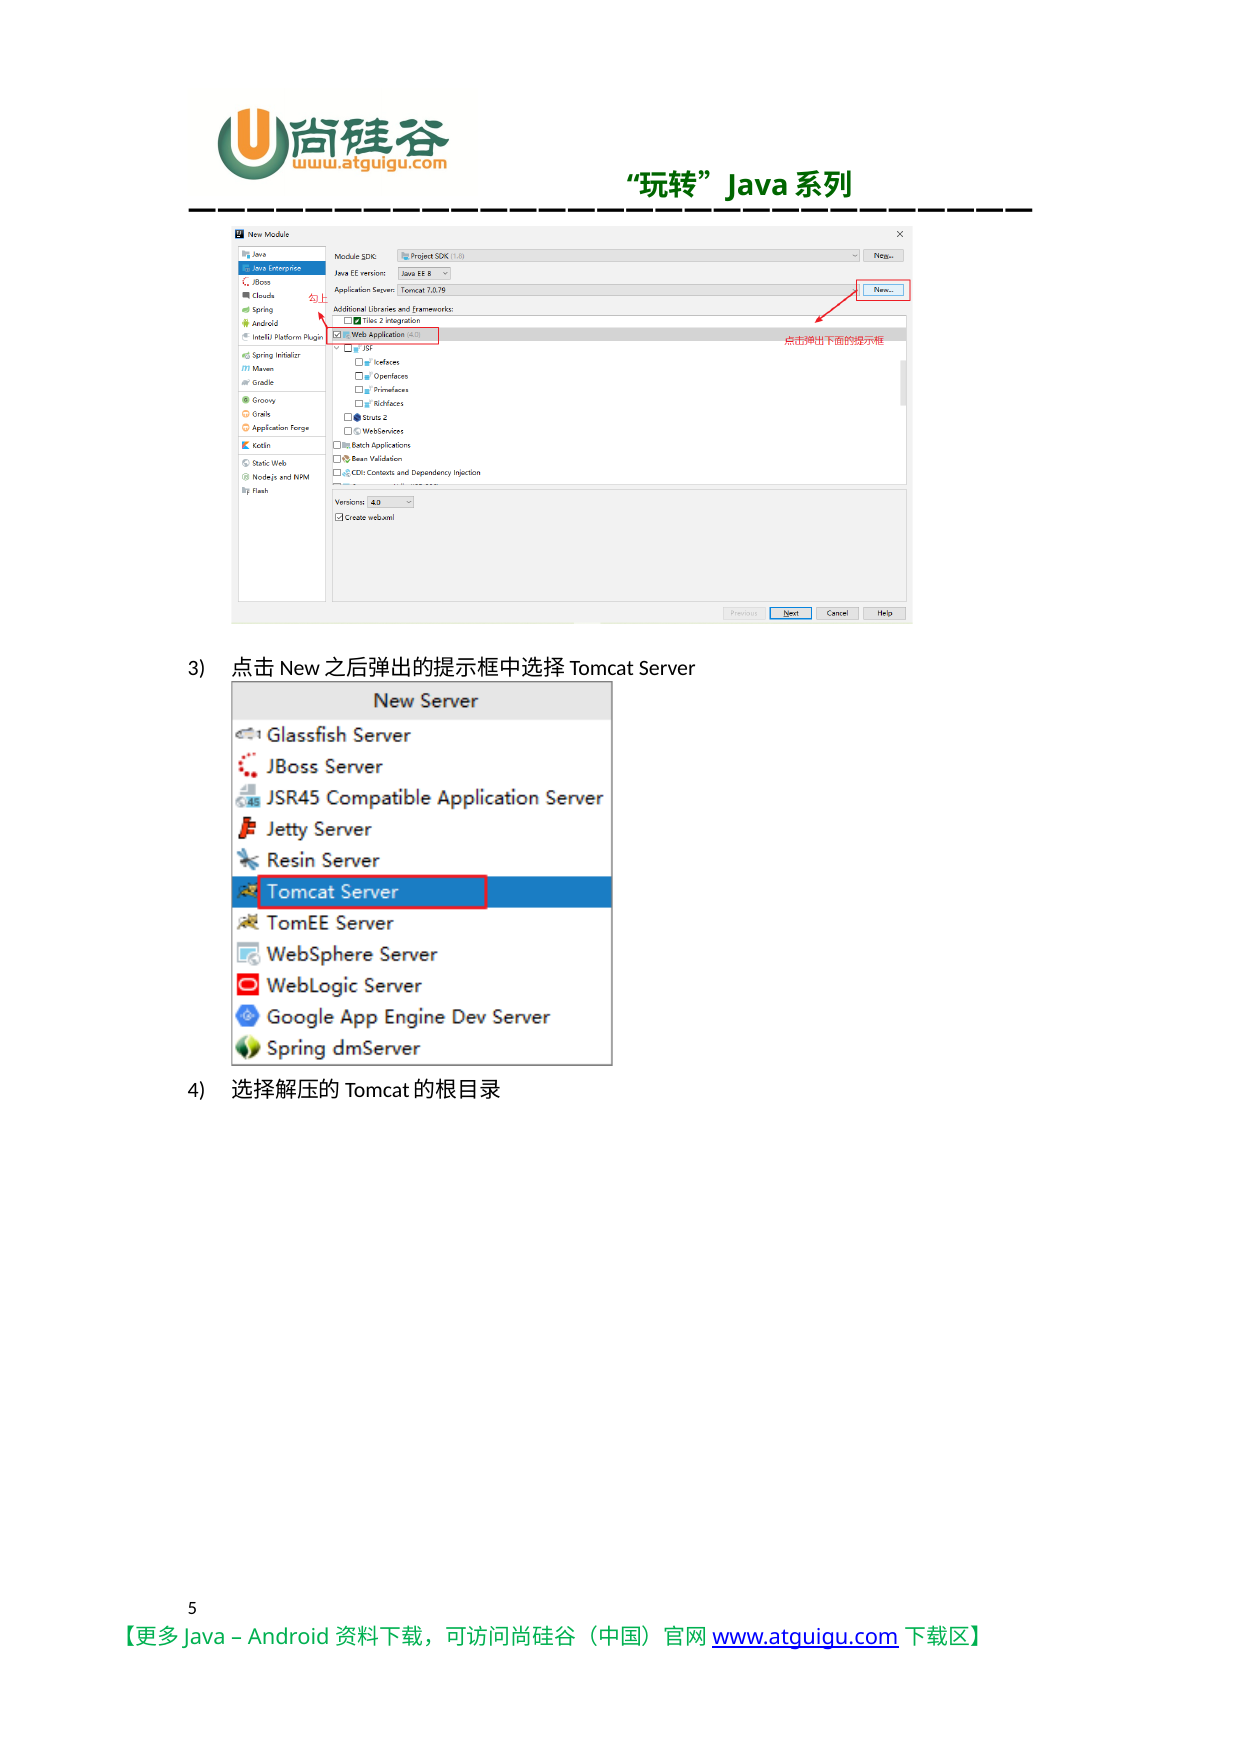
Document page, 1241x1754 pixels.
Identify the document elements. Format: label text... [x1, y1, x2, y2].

list 选择解压的Tomcat的根目录 [187, 1072, 1053, 1104]
list 点击New之后弹出的提示框中选择Tomcat Server [187, 649, 1053, 682]
picture [231, 681, 613, 1066]
picture [231, 226, 913, 624]
picture [187, 88, 479, 196]
